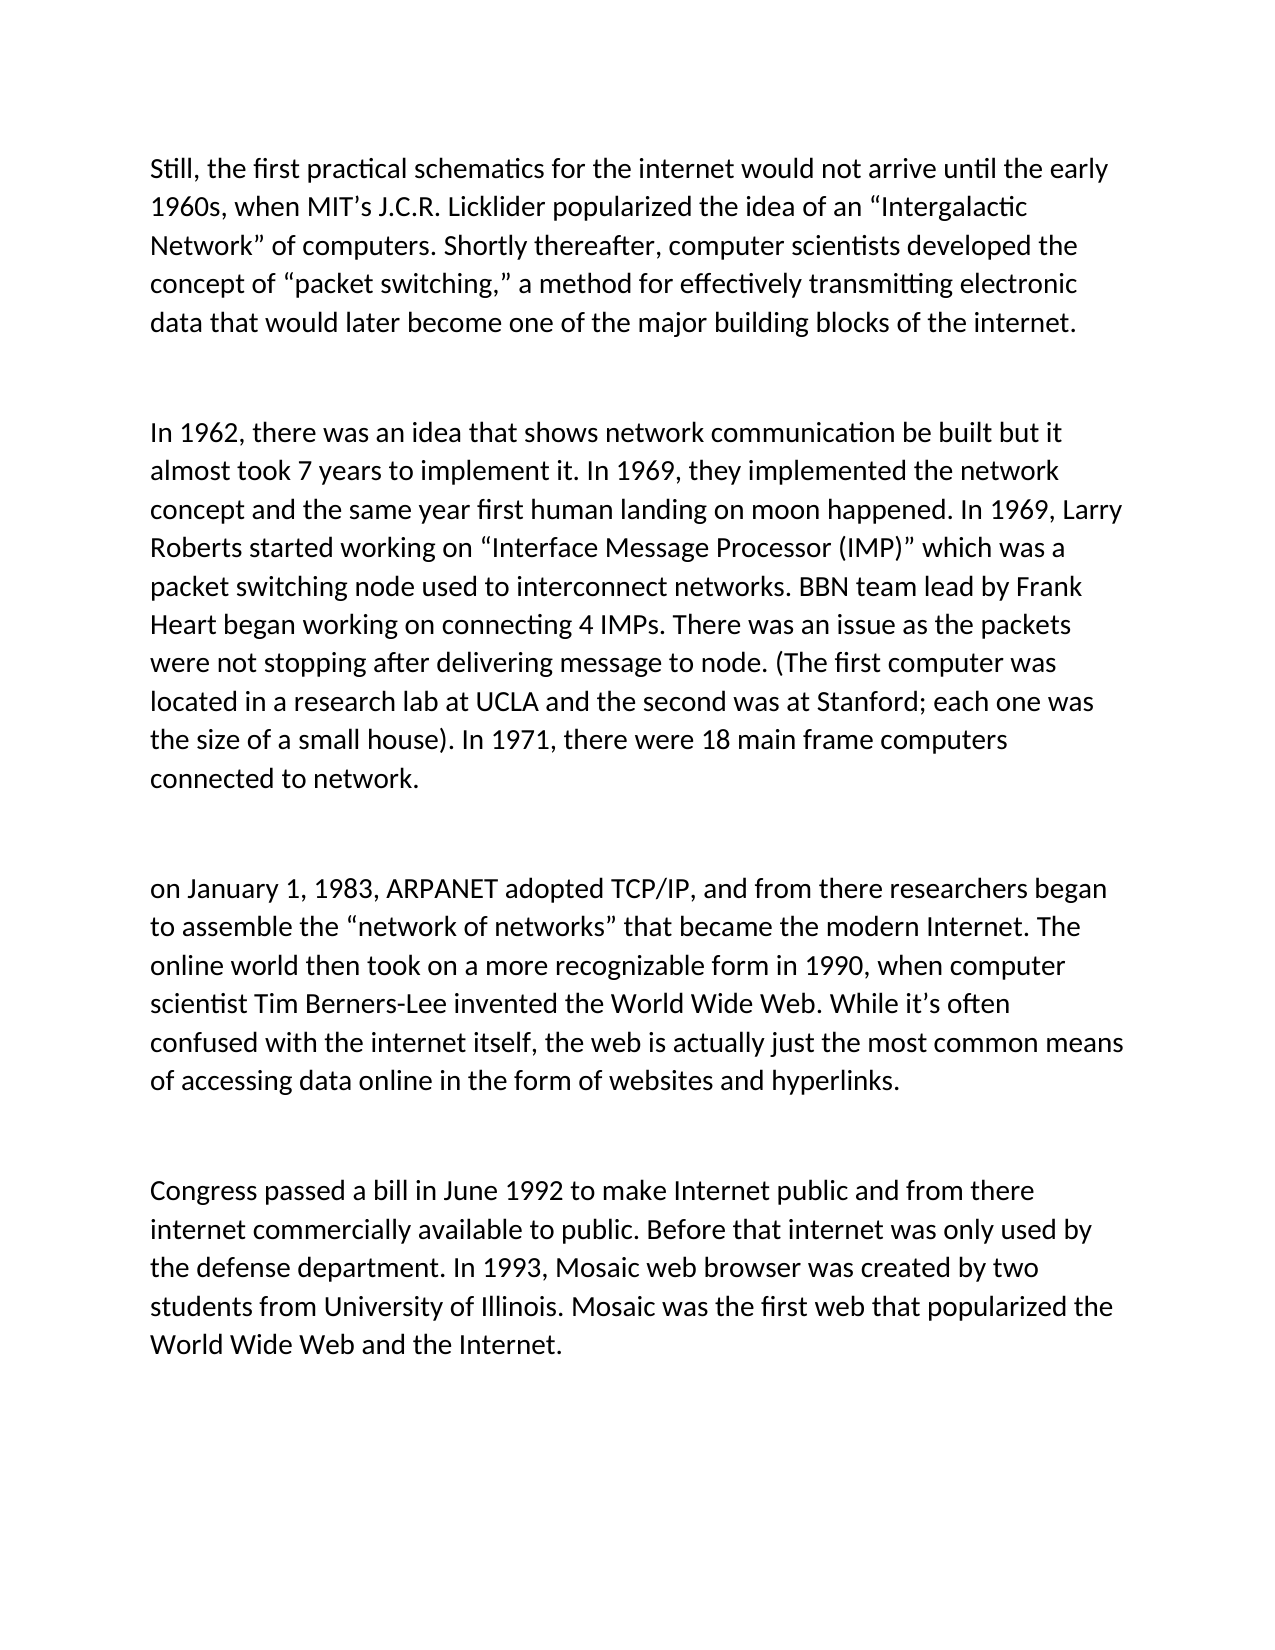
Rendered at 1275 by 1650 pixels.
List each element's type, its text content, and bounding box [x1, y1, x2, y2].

text on January 1, 1983, ARPANET adopted TCP/IP, and from there researchers began to assemble the “network of networks” that became the modern Internet. The online world then took on a more recognizable form in 1990, when computer scientist Tim Berners-Lee invented the World Wide Web. While it’s often confused with the internet itself, the web is actually just the most common means of accessing data online in the form of websites and hyperlinks. [150, 870, 1125, 1098]
text In 1962, there was an idea that shows network communication be built but it almost took 7 years to implement it. In 1969, they implemented the network concept and the same year first human landing on moon happened. In 1969, Larry Roberts started working on “Interface Message Processor (IMP)” which was a packet switching node used to interconnect networks. BBN team lead by Frank Heart began working on connecting 4 IMPs. There was an issue as the packets were not stopping after delivering message to node. (The first computer was located in a research lab at UCLA and the second was at Stanford; each one was the size of a small house). In 1971, there were 18 main frame computers connected to network. [150, 414, 1125, 796]
text Congress passed a bill in June 1992 to make Internet public and from there internet commercially available to public. Before that internet was only used by the defense department. In 1993, Mosaic web browser was created by two students from University of Illinois. Mosaic was the first web that popularized the World Wide Web and the Internet. [150, 1172, 1125, 1362]
text Still, the first practical schematics for the internet would not arrive until the early 1960s, when MIT’s J.C.R. Licklider popularized the idea of an “Intergalactic Network” of computers. Shortly thereafter, computer scientists developed the concept of “packet switching,” a method for effectively transmitting electronic data that would later become one of the major building blocks of the internet. [150, 150, 1125, 339]
